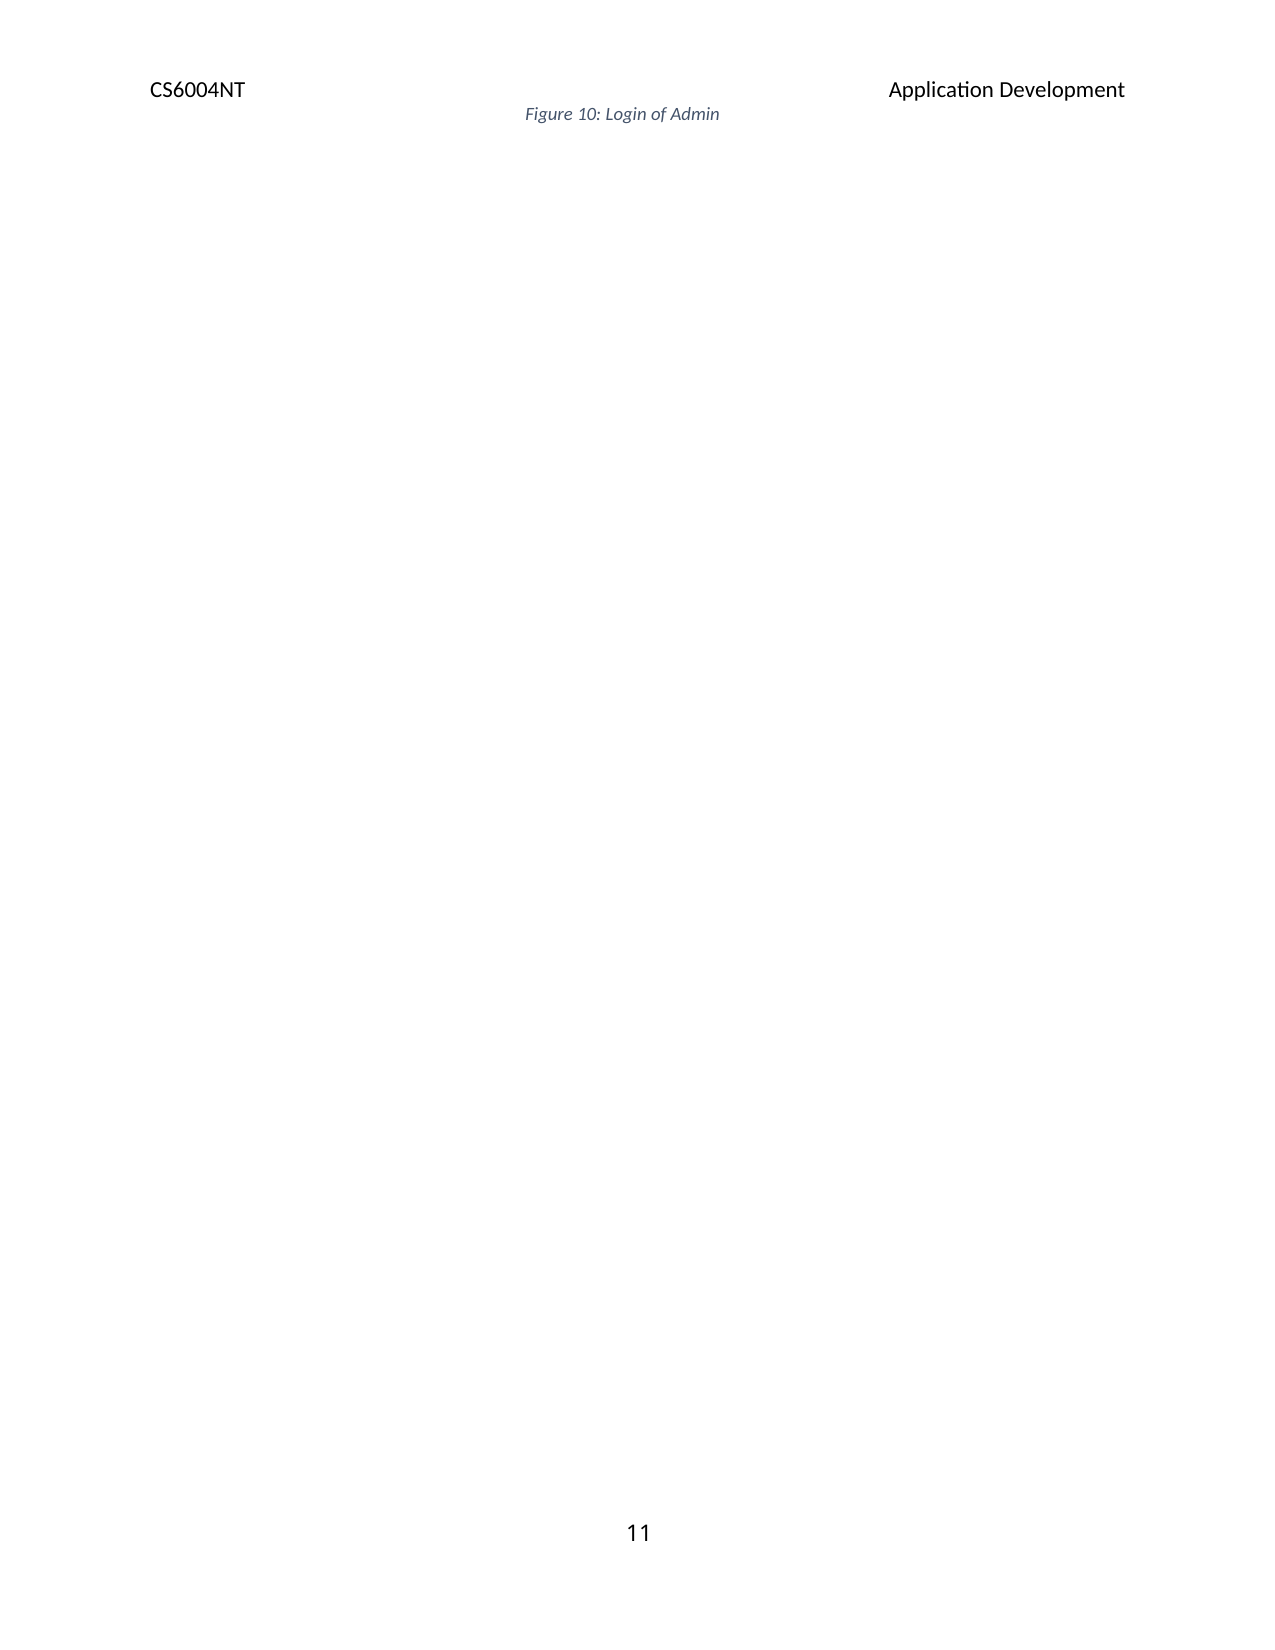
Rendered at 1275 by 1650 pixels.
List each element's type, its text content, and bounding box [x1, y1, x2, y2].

text Figure 10: Login of Admin [408, 102, 837, 125]
